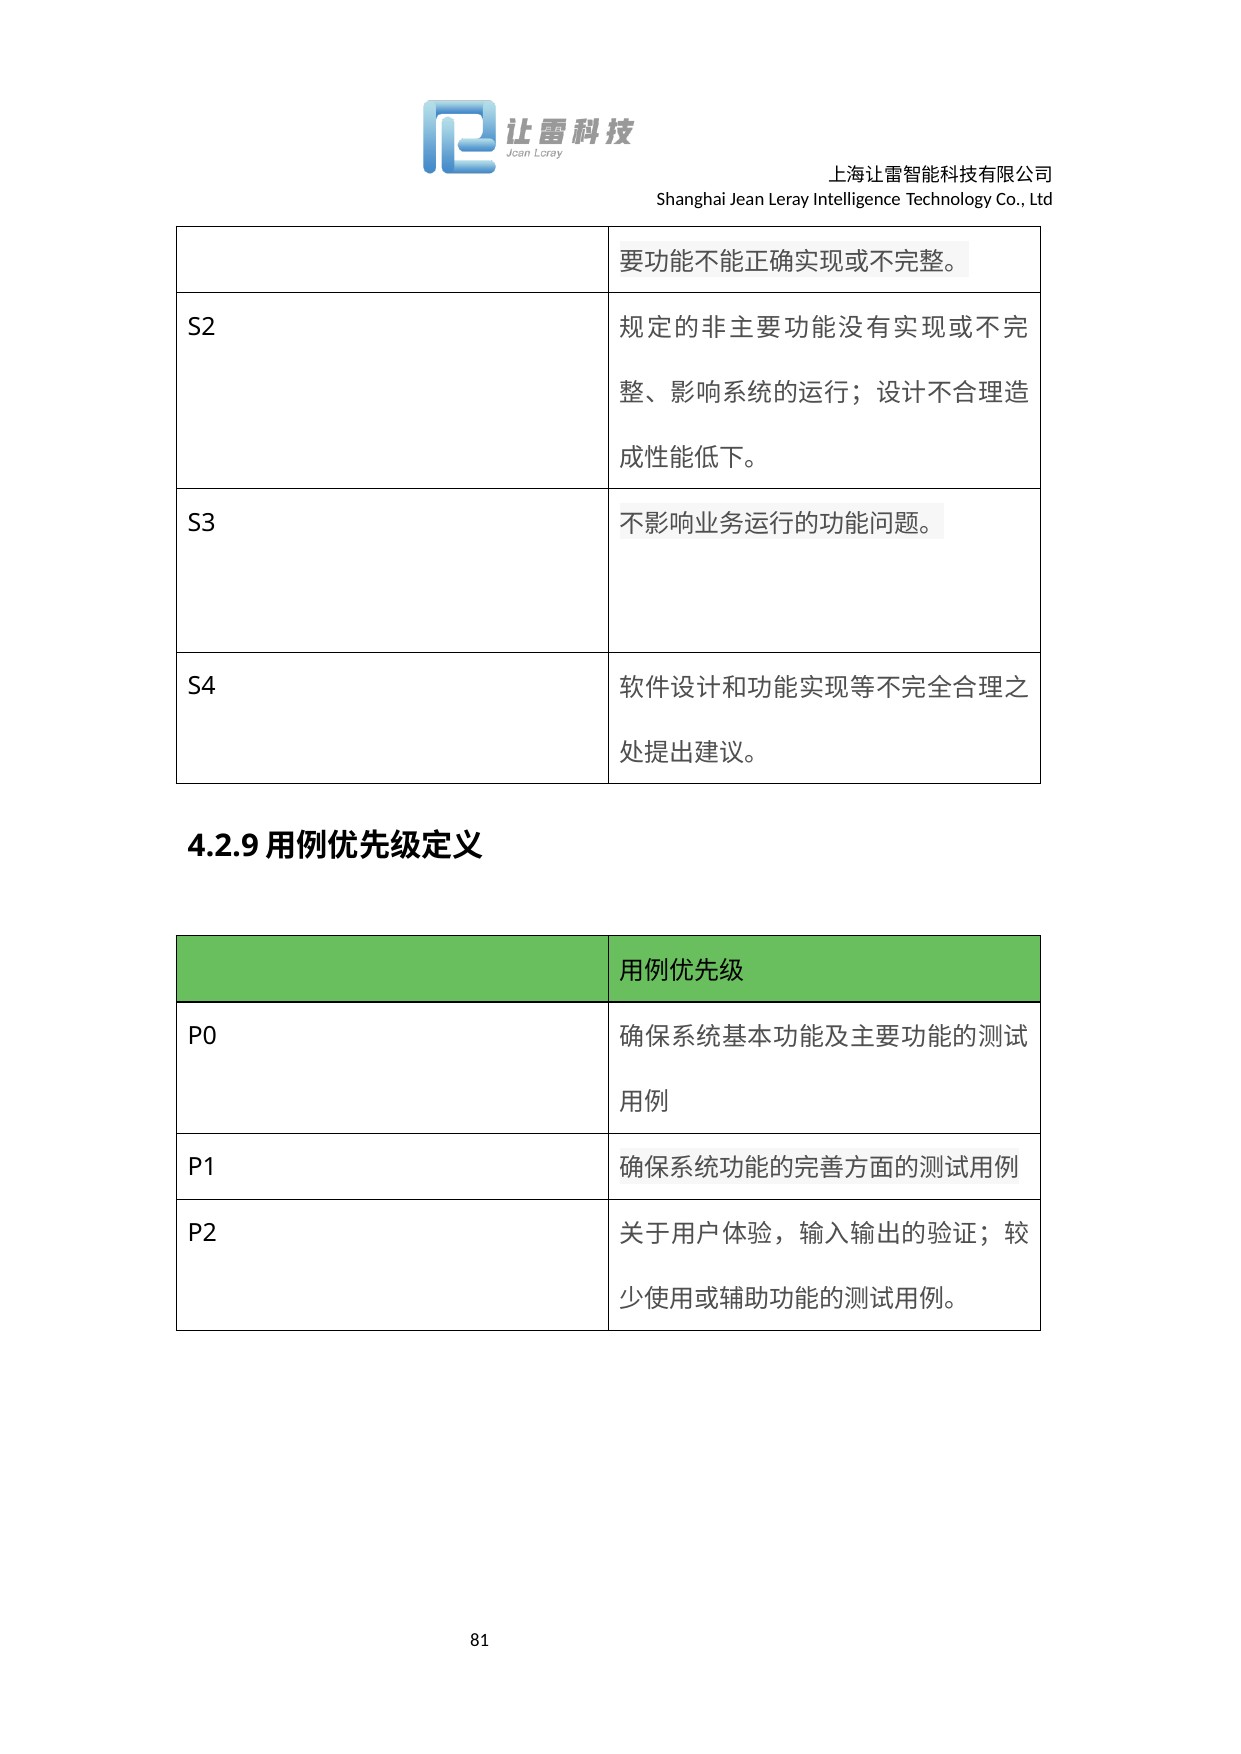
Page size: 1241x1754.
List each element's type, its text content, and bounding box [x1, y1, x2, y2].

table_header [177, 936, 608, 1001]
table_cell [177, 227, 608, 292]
picture [414, 90, 646, 182]
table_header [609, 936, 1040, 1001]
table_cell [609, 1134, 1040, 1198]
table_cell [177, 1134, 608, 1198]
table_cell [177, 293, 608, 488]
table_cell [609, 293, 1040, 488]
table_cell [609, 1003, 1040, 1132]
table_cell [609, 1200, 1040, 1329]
subtitle 4.2.9用例优先级定义 [187, 811, 1053, 876]
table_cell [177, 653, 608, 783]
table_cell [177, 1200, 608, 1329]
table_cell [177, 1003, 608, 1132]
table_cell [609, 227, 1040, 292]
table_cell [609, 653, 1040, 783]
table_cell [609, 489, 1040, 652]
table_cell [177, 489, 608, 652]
